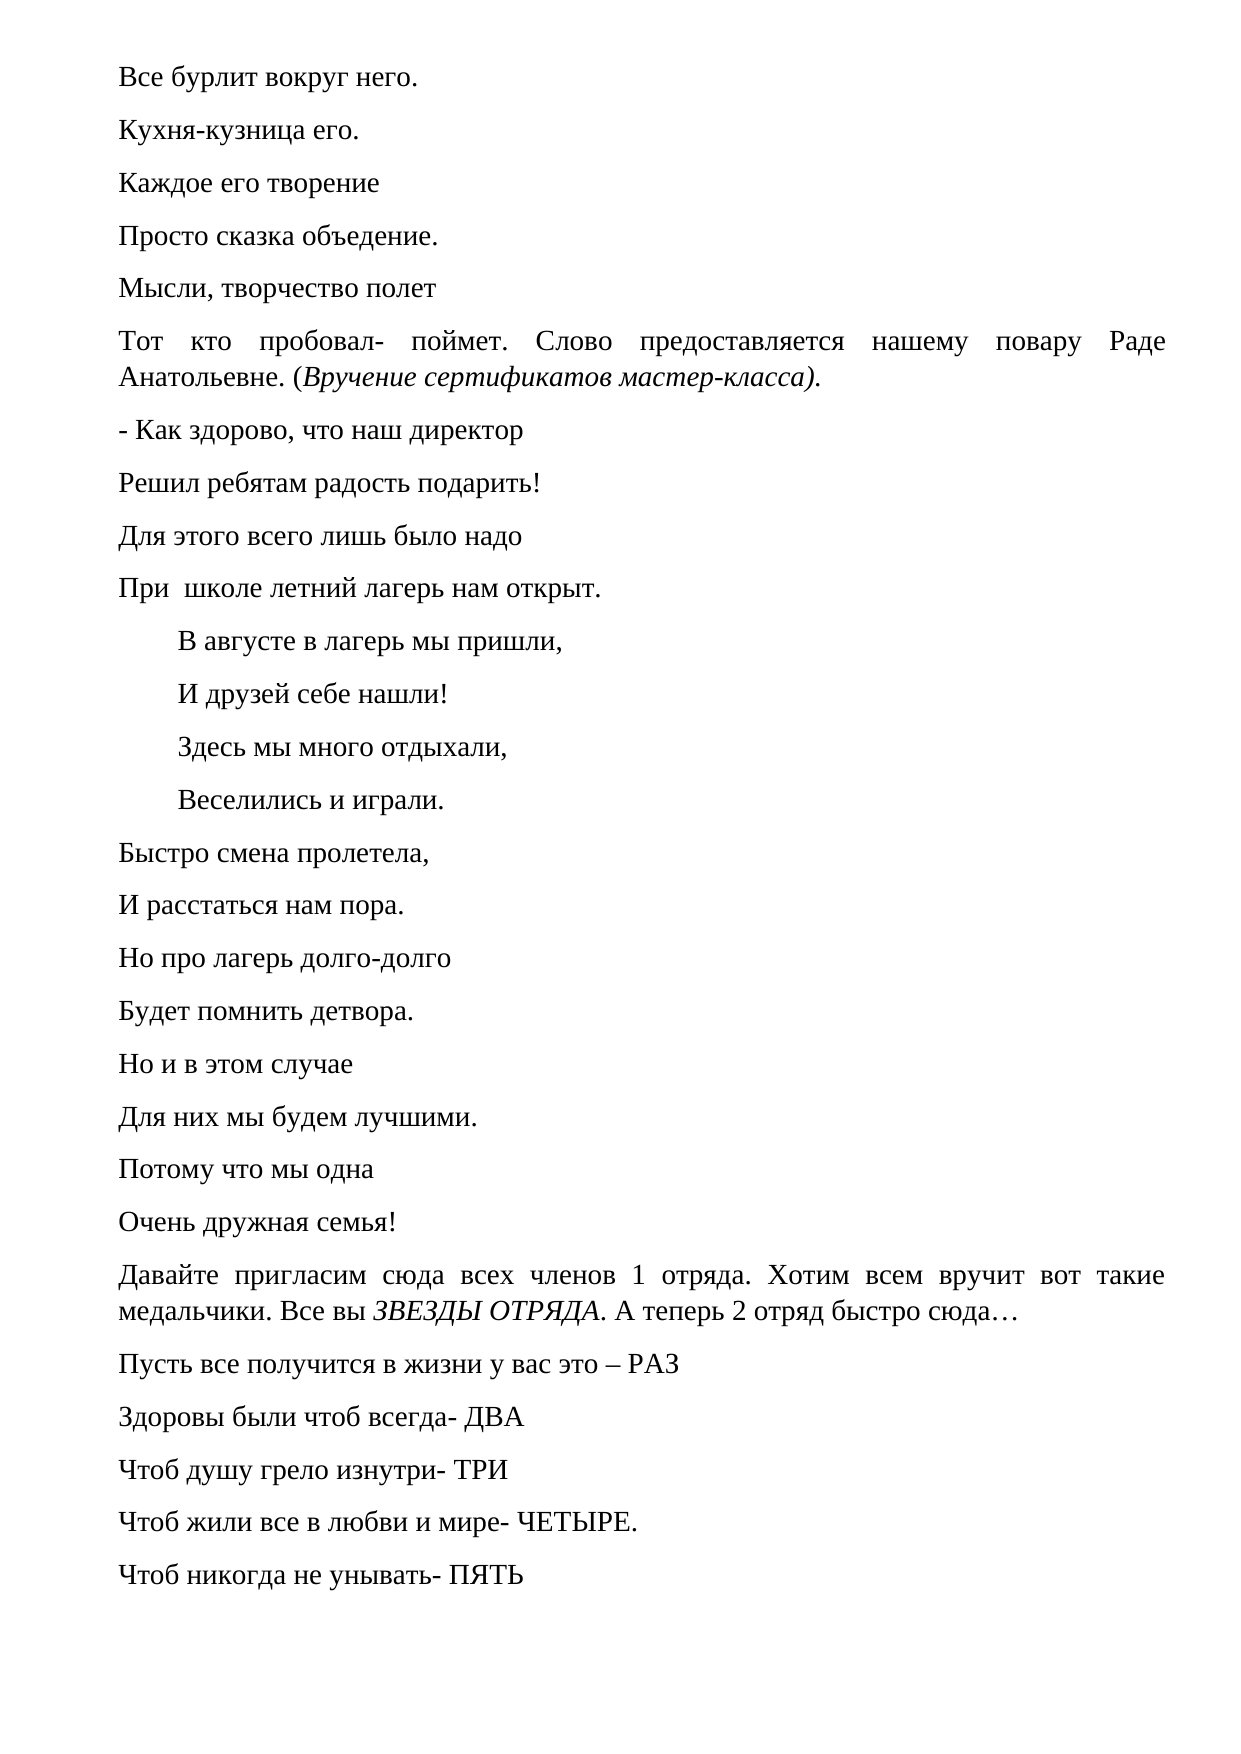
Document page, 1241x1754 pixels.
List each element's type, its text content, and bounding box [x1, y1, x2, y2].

text Быстро смена пролетела, [118, 835, 1167, 868]
text Но и в этом случае [118, 1046, 1167, 1079]
text В августе в лагерь мы пришли, [118, 623, 1167, 657]
text И расстаться нам пора. [118, 887, 1167, 921]
text Чтоб жили все в любви и мире- ЧЕТЫРЕ. [118, 1504, 1167, 1538]
text Давайте пригласим сюда всех членов 1 отряда. Хотим всем вручит вот такие медальчики. Все вы ЗВЕЗДЫ ОТРЯДА. А теперь 2 отряд быстро сюда… [118, 1257, 1167, 1327]
text Для этого всего лишь было надо [118, 518, 1167, 551]
text И друзей себе нашли! [118, 676, 1167, 710]
text Веселились и играли. [118, 782, 1167, 815]
text Но про лагерь долго-долго [118, 940, 1167, 974]
text - Как здорово, что наш директор [118, 412, 1167, 446]
text Тот кто пробовал- поймет. Слово предоставляется нашему повару Раде Анатольевне. (Вручение сертификатов мастер-класса). [118, 323, 1167, 393]
text Просто сказка объедение. [118, 218, 1167, 251]
text Кухня-кузница его. [118, 112, 1167, 146]
text При школе летний лагерь нам открыт. [118, 571, 1167, 604]
text Все бурлит вокруг него. [118, 59, 1167, 93]
text Очень дружная семья! [118, 1204, 1167, 1238]
text Для них мы будем лучшими. [118, 1099, 1167, 1132]
text Мысли, творчество полет [118, 270, 1167, 304]
text Решил ребятам радость подарить! [118, 465, 1167, 498]
text Каждое его творение [118, 165, 1167, 198]
text Будет помнить детвора. [118, 993, 1167, 1027]
text Чтоб душу грело изнутри- ТРИ [118, 1452, 1167, 1485]
text Пусть все получится в жизни у вас это – РАЗ [118, 1346, 1167, 1380]
text Потому что мы одна [118, 1152, 1167, 1185]
text Здоровы были чтоб всегда- ДВА [118, 1399, 1167, 1432]
text Чтоб никогда не унывать- ПЯТЬ [118, 1557, 1167, 1591]
text Здесь мы много отдыхали, [118, 729, 1167, 763]
